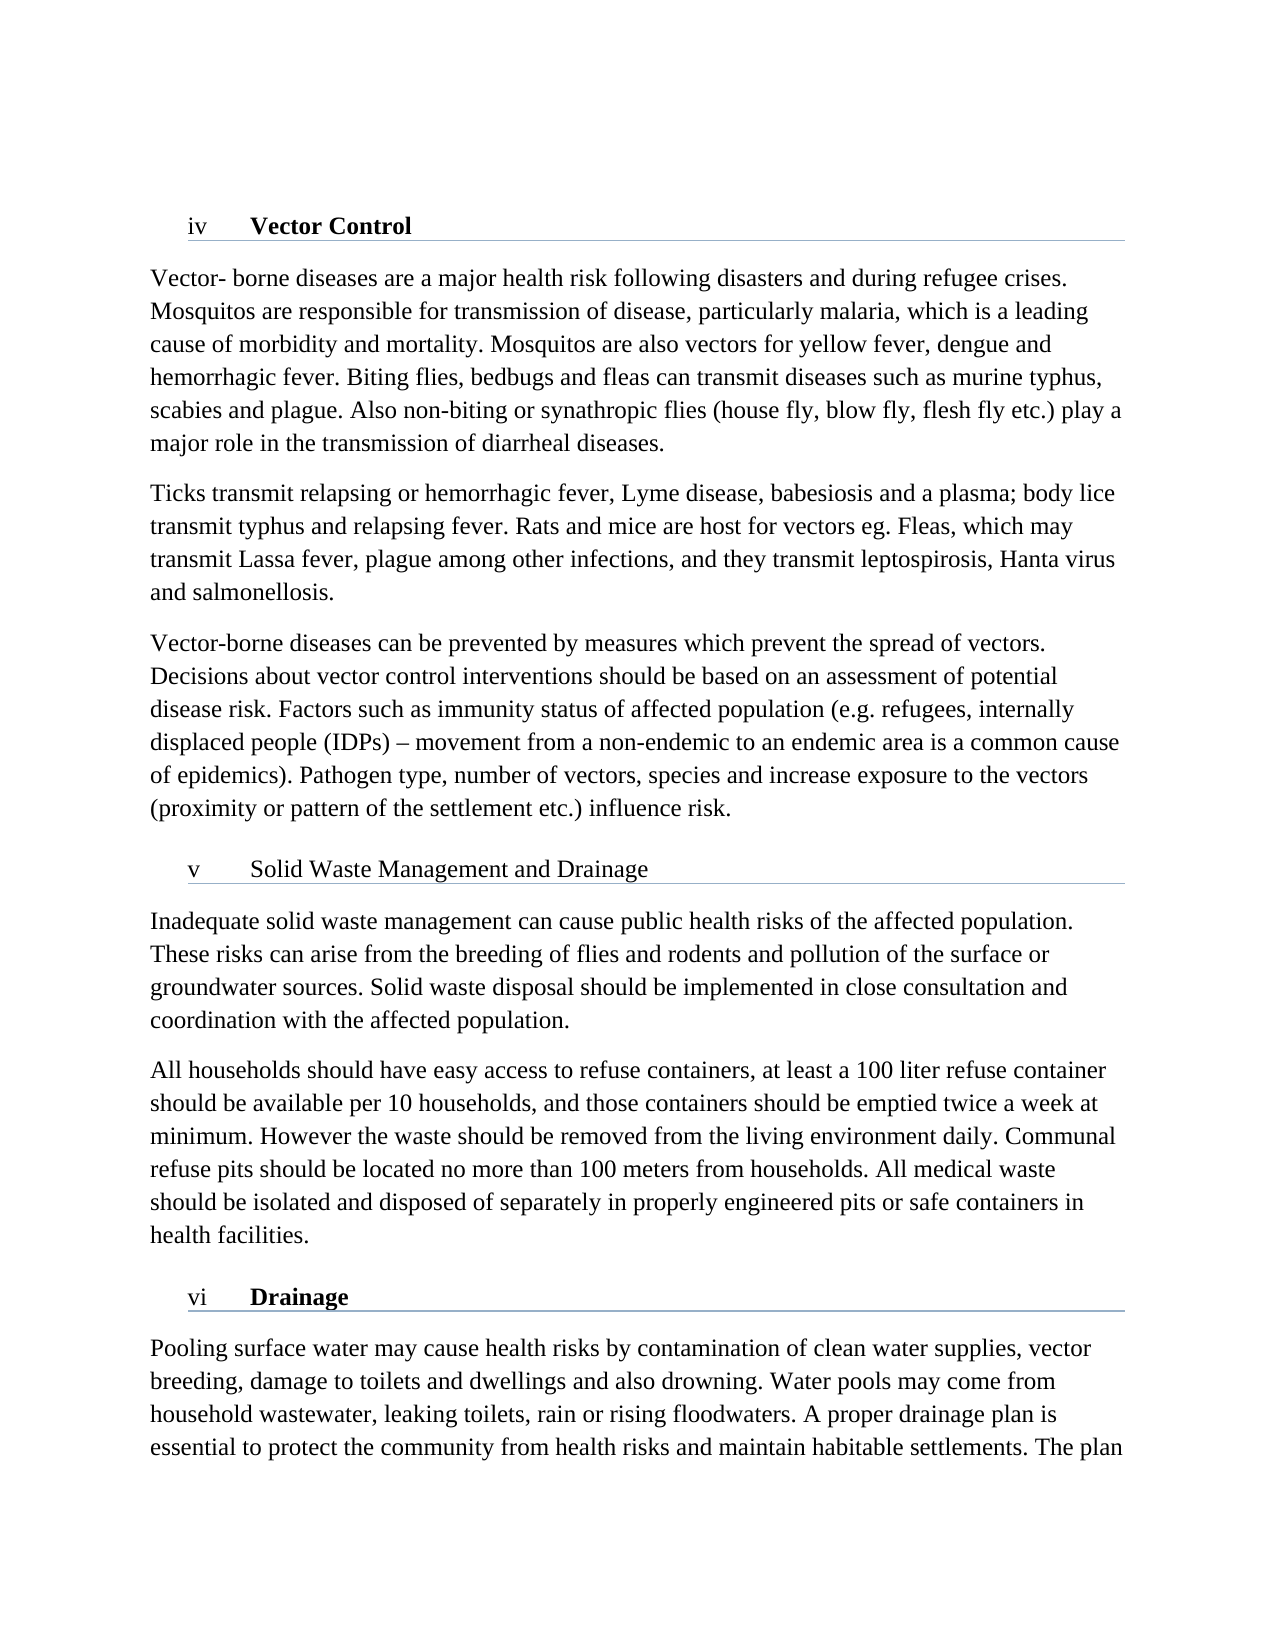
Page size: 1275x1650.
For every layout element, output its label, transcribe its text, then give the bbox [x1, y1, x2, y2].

list Drainage [187, 1282, 1125, 1312]
text All households should have easy access to refuse containers, at least a 100 liter refuse container should be available per 10 households, and those containers should be emptied twice a week at minimum. However the waste should be removed from the living environment daily. Communal refuse pits should be located no more than 100 meters from households. All medical waste should be isolated and disposed of separately in properly engineered pits or safe containers in health facilities. [150, 1055, 1125, 1249]
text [150, 1333, 1125, 1461]
list Vector Control [187, 211, 1125, 241]
text Vector-borne diseases can be prevented by measures which prevent the spread of vectors. Decisions about vector control interventions should be based on an assessment of potential disease risk. Factors such as immunity status of affected population (e.g. refugees, internally displaced people (IDPs) – movement from a non-endemic to an endemic area is a common cause of epidemics). Pathogen type, number of vectors, species and increase exposure to the vectors (proximity or pattern of the settlement etc.) influence risk. [150, 628, 1125, 822]
text Inadequate solid waste management can cause public health risks of the affected population. These risks can arise from the breeding of flies and rodents and pollution of the surface or groundwater sources. Solid waste disposal should be implemented in close consultation and coordination with the affected population. [150, 906, 1125, 1034]
text Ticks transmit relapsing or hemorrhagic fever, Lyme disease, babesiosis and a plasma; body lice transmit typhus and relapsing fever. Rats and mice are host for vectors eg. Fleas, which may transmit Lassa fever, plague among other infections, and they transmit leptospirosis, Hanta virus and salmonellosis. [150, 478, 1125, 606]
list Solid Waste Management and Drainage [187, 854, 1125, 884]
text Vector- borne diseases are a major health risk following disasters and during refugee crises. Mosquitos are responsible for transmission of disease, particularly malaria, which is a leading cause of morbidity and mortality. Mosquitos are also vectors for yellow fever, dengue and hemorrhagic fever. Biting flies, bedbugs and fleas can transmit diseases such as murine typhus, scabies and plague. Also non-biting or synathropic flies (house fly, blow fly, flesh fly etc.) play a major role in the transmission of diarrheal diseases. [150, 263, 1125, 457]
